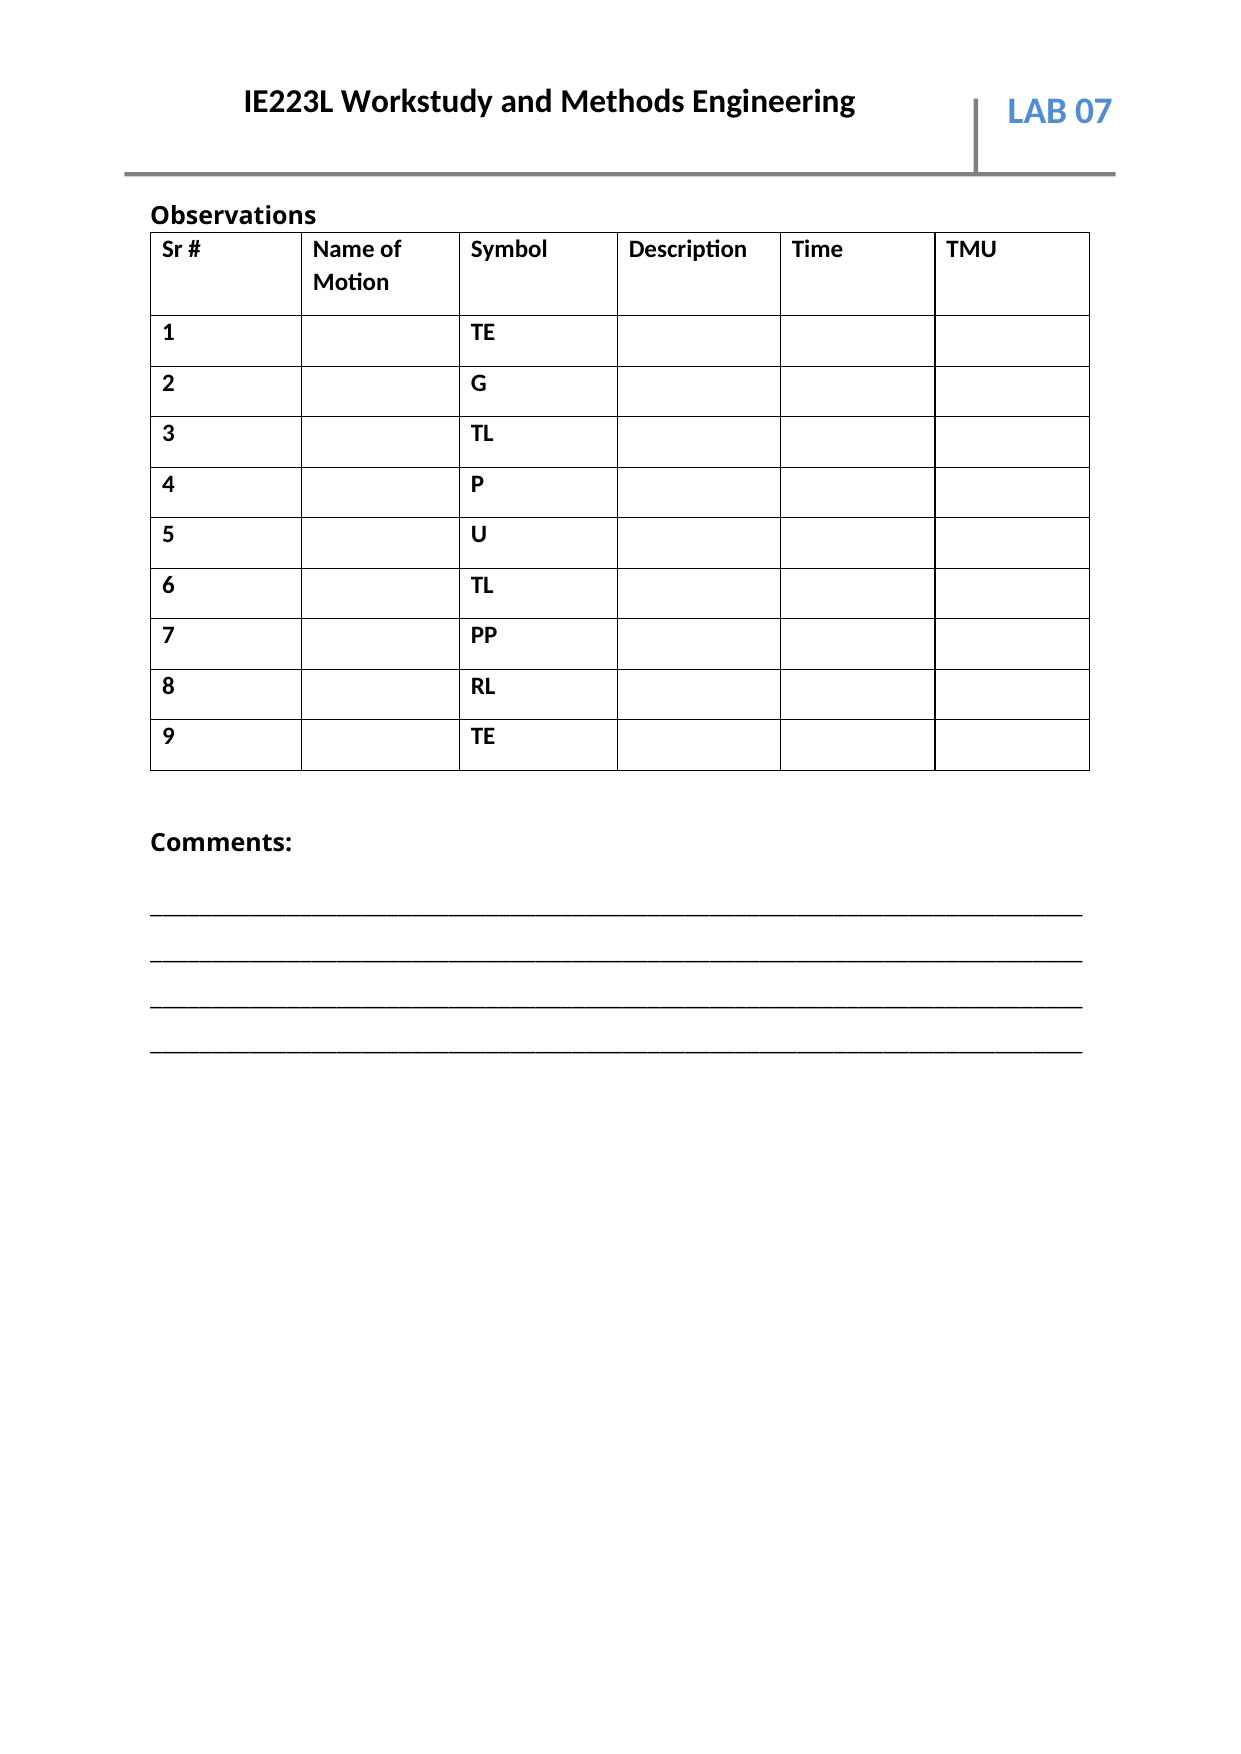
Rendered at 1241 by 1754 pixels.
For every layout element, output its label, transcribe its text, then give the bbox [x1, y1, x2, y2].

table_cell [302, 569, 459, 618]
table_cell [781, 619, 934, 669]
table_header TMU [936, 233, 1089, 315]
table_header Sr # [151, 233, 301, 315]
table_cell [302, 468, 459, 517]
table_cell [936, 720, 1089, 770]
table_cell 4 [151, 468, 301, 517]
table_cell [936, 619, 1089, 669]
table_cell TE [460, 316, 617, 366]
table_cell [618, 670, 780, 719]
table_cell 3 [151, 417, 301, 467]
table_cell [781, 518, 934, 568]
table_cell 2 [151, 367, 301, 416]
table_cell [618, 468, 780, 517]
table_cell 9 [151, 720, 301, 770]
table_cell RL [460, 670, 617, 719]
table_cell [302, 367, 459, 416]
table_cell [781, 367, 934, 416]
table_cell [936, 468, 1089, 517]
table_header Symbol [460, 233, 617, 315]
table_cell 6 [151, 569, 301, 618]
table_cell 1 [151, 316, 301, 366]
table_cell [618, 367, 780, 416]
table_cell [936, 569, 1089, 618]
table_cell [781, 468, 934, 517]
table_cell [302, 670, 459, 719]
text ____________________________________________________________________________________________________________________________________________________________________________________________________________________________________________________________________________________________________________ [150, 889, 1090, 1057]
table_cell [618, 619, 780, 669]
table_cell [302, 316, 459, 366]
subtitle Observations [150, 198, 1090, 232]
table_cell [781, 569, 934, 618]
subtitle Comments: [150, 824, 1090, 859]
table_cell [618, 569, 780, 618]
table_cell [302, 417, 459, 467]
table_cell [781, 417, 934, 467]
table_cell TE [460, 720, 617, 770]
table_cell 5 [151, 518, 301, 568]
table_cell [936, 518, 1089, 568]
table_cell [781, 720, 934, 770]
table_cell [618, 720, 780, 770]
table_cell [781, 316, 934, 366]
table_cell [302, 720, 459, 770]
table_cell [936, 417, 1089, 467]
table_cell [936, 670, 1089, 719]
table_cell [618, 518, 780, 568]
table_header Name of Motion [302, 233, 459, 315]
table_cell G [460, 367, 617, 416]
table_cell [618, 417, 780, 467]
table_cell [781, 670, 934, 719]
table_cell TL [460, 569, 617, 618]
table_cell 8 [151, 670, 301, 719]
table_cell U [460, 518, 617, 568]
table_cell TL [460, 417, 617, 467]
table_cell PP [460, 619, 617, 669]
table_cell [936, 367, 1089, 416]
table_cell [936, 316, 1089, 366]
table_header Time [781, 233, 934, 315]
table_header Description [618, 233, 780, 315]
table_cell [618, 316, 780, 366]
table_cell [302, 518, 459, 568]
table_cell [302, 619, 459, 669]
table_cell 7 [151, 619, 301, 669]
table_cell P [460, 468, 617, 517]
